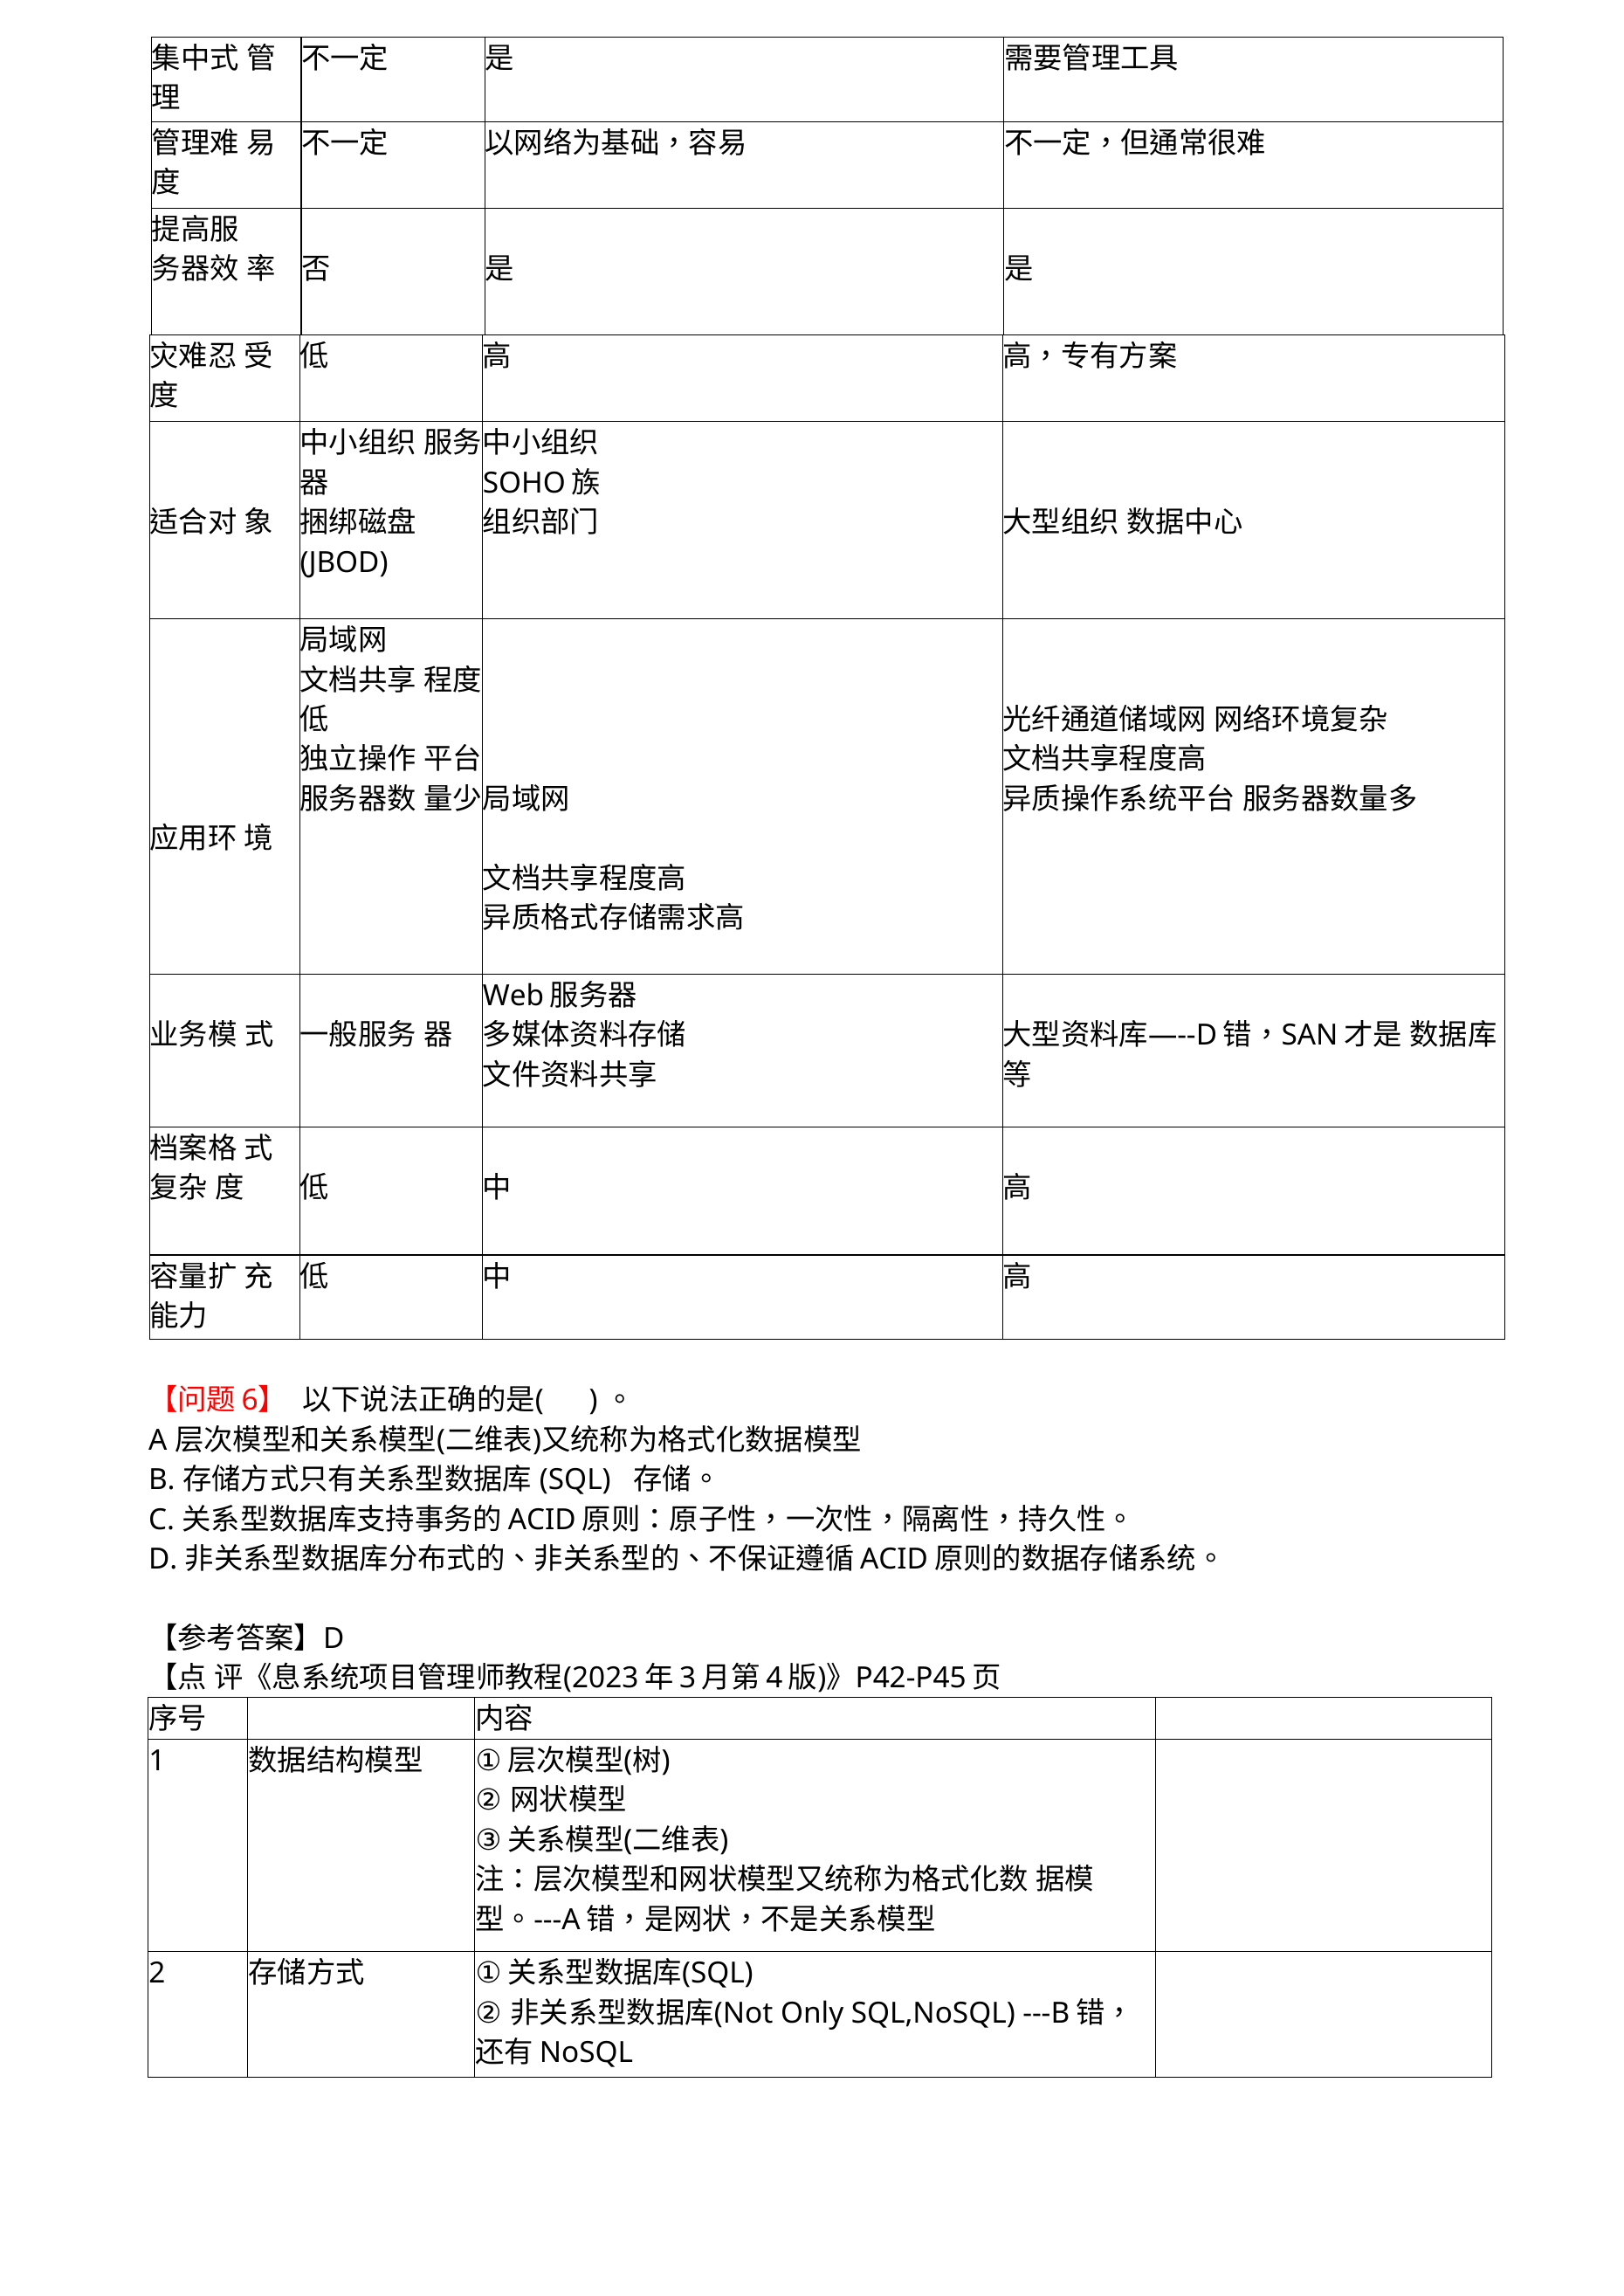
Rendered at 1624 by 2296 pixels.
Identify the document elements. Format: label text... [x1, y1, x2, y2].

table_cell 不一定，但通常很难 [1004, 122, 1503, 207]
table_cell 需要管理工具 [1004, 38, 1503, 121]
table_cell 不一定 [302, 38, 485, 121]
table_cell 适合对 象 [150, 422, 299, 618]
table_cell 容量扩 充能力 [150, 1256, 299, 1339]
table_cell 高，专有方案 [1003, 335, 1504, 421]
table_cell 不一定 [302, 122, 485, 207]
table_cell 中 [483, 1127, 1002, 1254]
table_cell 应用环 境 [150, 619, 299, 974]
table_cell 是 [485, 38, 1003, 121]
text 【参考答案】D [148, 1617, 1452, 1657]
table_header 内容 [475, 1698, 1155, 1739]
table_cell 一般服务 器 [300, 975, 482, 1126]
table_header [248, 1698, 474, 1739]
table_cell 大型资料库—--D错，SAN才是 数据库等 [1003, 975, 1504, 1126]
table_cell 低 [300, 1127, 482, 1254]
table_cell [1156, 1952, 1491, 2077]
table_cell 中 [483, 1256, 1002, 1339]
table_cell 数据结构模型 [248, 1740, 474, 1951]
table_header [1156, 1698, 1491, 1739]
table_header 序号 [148, 1698, 247, 1739]
table_cell 高 [1003, 1127, 1504, 1254]
table_cell 集中式 管理 [152, 38, 300, 121]
table_cell 高 [483, 335, 1002, 421]
table_cell 管理难 易度 [152, 122, 300, 207]
table_cell 否 [302, 209, 485, 334]
table_cell 大型组织 数据中心 [1003, 422, 1504, 618]
table_cell 是 [1004, 209, 1503, 334]
table_cell 中小组织 服务器 捆绑磁盘 (JBOD) [300, 422, 482, 618]
table_cell 高 [1003, 1256, 1504, 1339]
table_cell 以网络为基础，容易 [485, 122, 1003, 207]
text D. 非关系型数据库分布式的、非关系型的、不保证遵循ACID原则的数据存储系统。 [148, 1538, 1452, 1577]
table_cell [1156, 1740, 1491, 1951]
text B. 存储方式只有关系型数据库 (SQL) 存储。 [148, 1458, 1452, 1498]
text A 层次模型和关系模型(二维表)又统称为格式化数据模型 [148, 1418, 1452, 1458]
table_cell 存储方式 [248, 1952, 474, 2077]
table_cell 1 [148, 1740, 247, 1951]
text C. 关系型数据库支持事务的ACID原则：原子性，一次性，隔离性，持久性。 [148, 1498, 1452, 1538]
table_cell 档案格 式复杂 度 [150, 1127, 299, 1254]
table_cell 低 [300, 1256, 482, 1339]
table_cell 2 [148, 1952, 247, 2077]
table_cell 低 [300, 335, 482, 421]
table_cell 局域网 文档共享程度高 异质格式存储需求高 [483, 619, 1002, 974]
table_cell Web服务器 多媒体资料存储 文件资料共享 [483, 975, 1002, 1126]
table_cell 局域网 文档共享 程度低 独立操作 平台 服务器数 量少 [300, 619, 482, 974]
table_cell ①关系型数据库(SQL) ②非关系型数据库(Not Only SQL,NoSQL) ---B错，还有NoSQL [475, 1952, 1155, 2077]
table_cell ①层次模型(树) ②网状模型 ③关系模型(二维表) 注：层次模型和网状模型又统称为格式化数 据模型。---A错，是网状，不是关系模型 [475, 1740, 1155, 1951]
text 【问题6】 以下说法正确的是( ) 。 [148, 1379, 1452, 1418]
table_cell 光纤通道储域网 网络环境复杂 文档共享程度高 异质操作系统平台 服务器数量多 [1003, 619, 1504, 974]
table_cell 中小组织 SOHO族 组织部门 [483, 422, 1002, 618]
table_cell 提高服 务器效 率 [152, 209, 300, 334]
table_cell 是 [485, 209, 1003, 334]
text 【点 评《息系统项目管理师教程(2023年3月第4版)》P42-P45页 [148, 1657, 1452, 1696]
table_cell 业务模 式 [150, 975, 299, 1126]
table_cell 灾难忍 受度 [150, 335, 299, 421]
